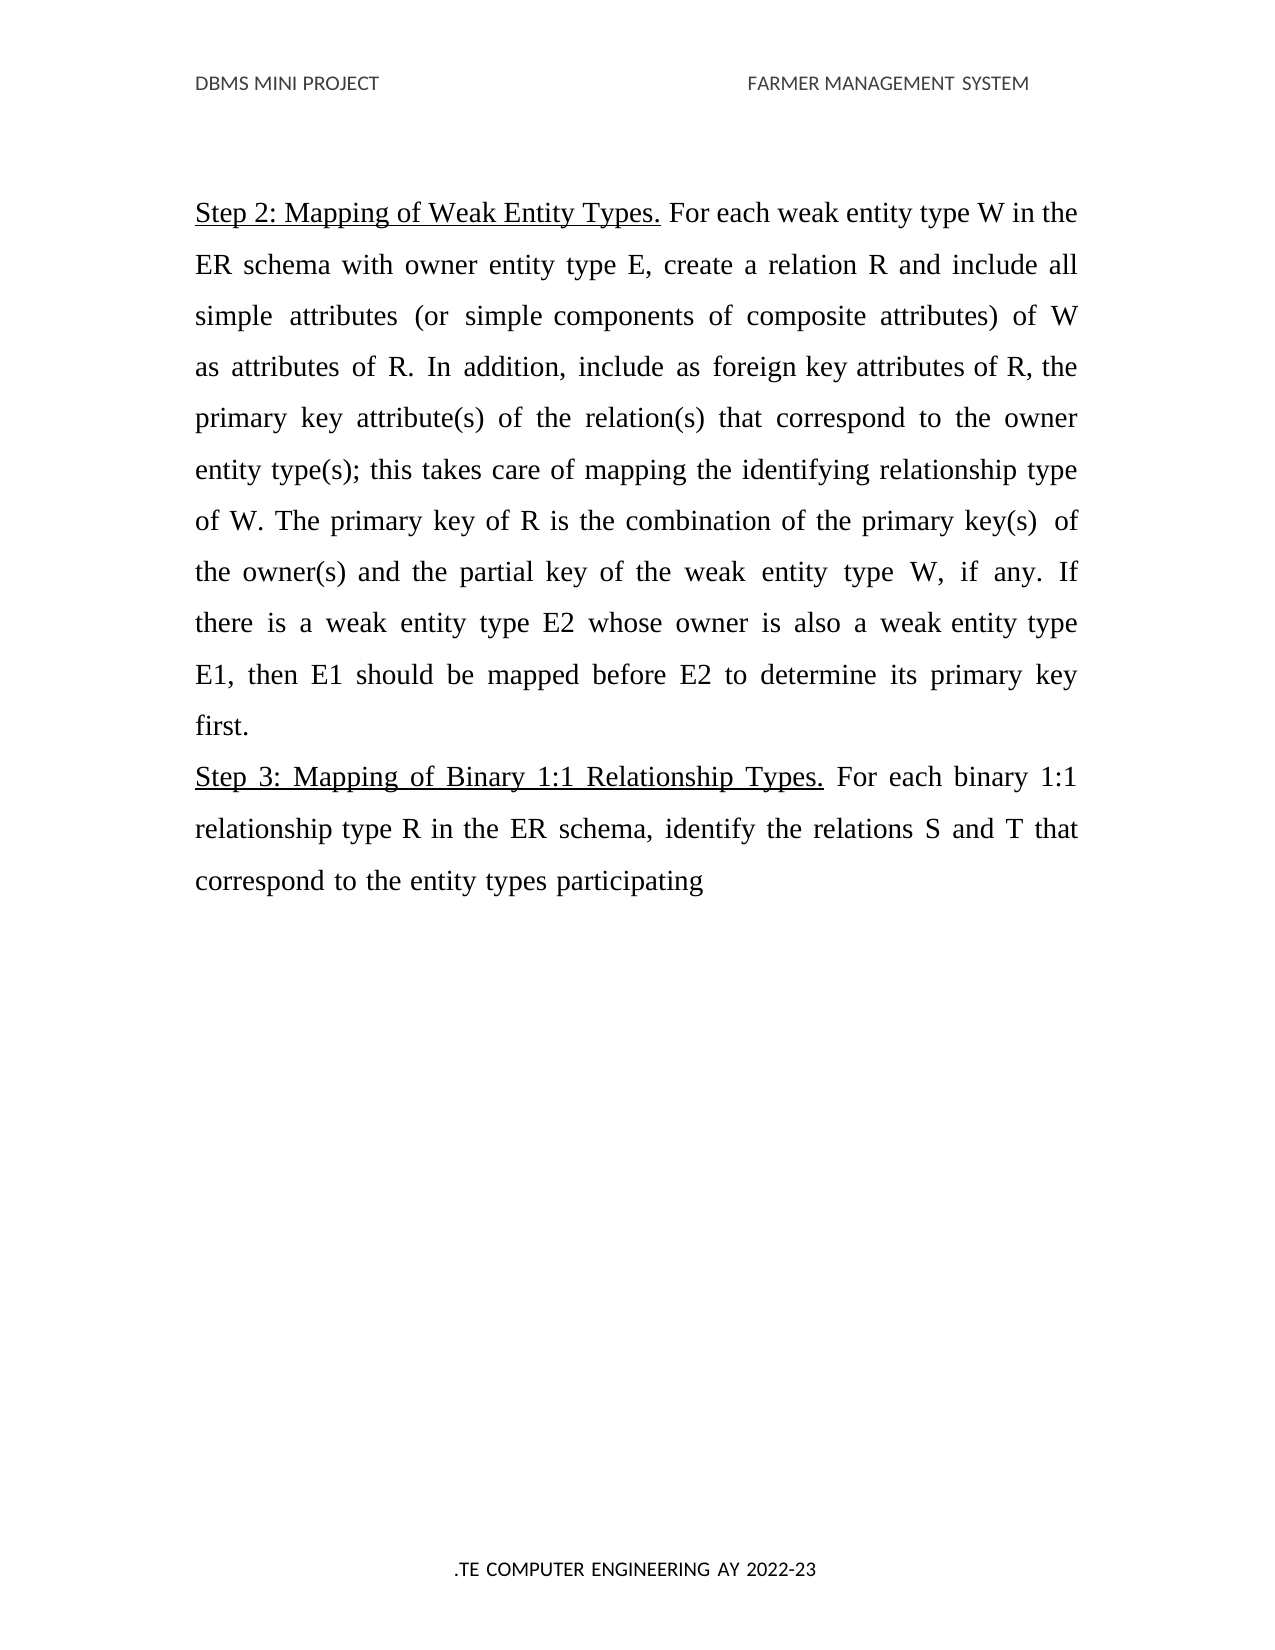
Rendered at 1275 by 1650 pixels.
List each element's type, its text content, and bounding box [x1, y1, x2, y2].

text Step 2: Mapping of Weak Entity Types. For each weak entity type W in the ER schema with owner entity type E, create a relation R and include all simple attributes (or simple components of composite attributes) of W as attributes of R. In addition, include as foreign key attributes of R, the primary key attribute(s) of the relation(s) that correspond to the owner entity type(s); this takes care of mapping the identifying relationship type of W. The primary key of R is the combination of the primary key(s) of the owner(s) and the partial key of the weak entity type W, if any. If there is a weak entity type E2 whose owner is also a weak entity type E1, then E1 should be mapped before E2 to determine its primary key first. [195, 196, 1078, 742]
text Step 3: Mapping of Binary 1:1 Relationship Types. For each binary 1:1 relationship type R in the ER schema, identify the relations S and T that correspond to the entity types participating [195, 759, 1078, 897]
